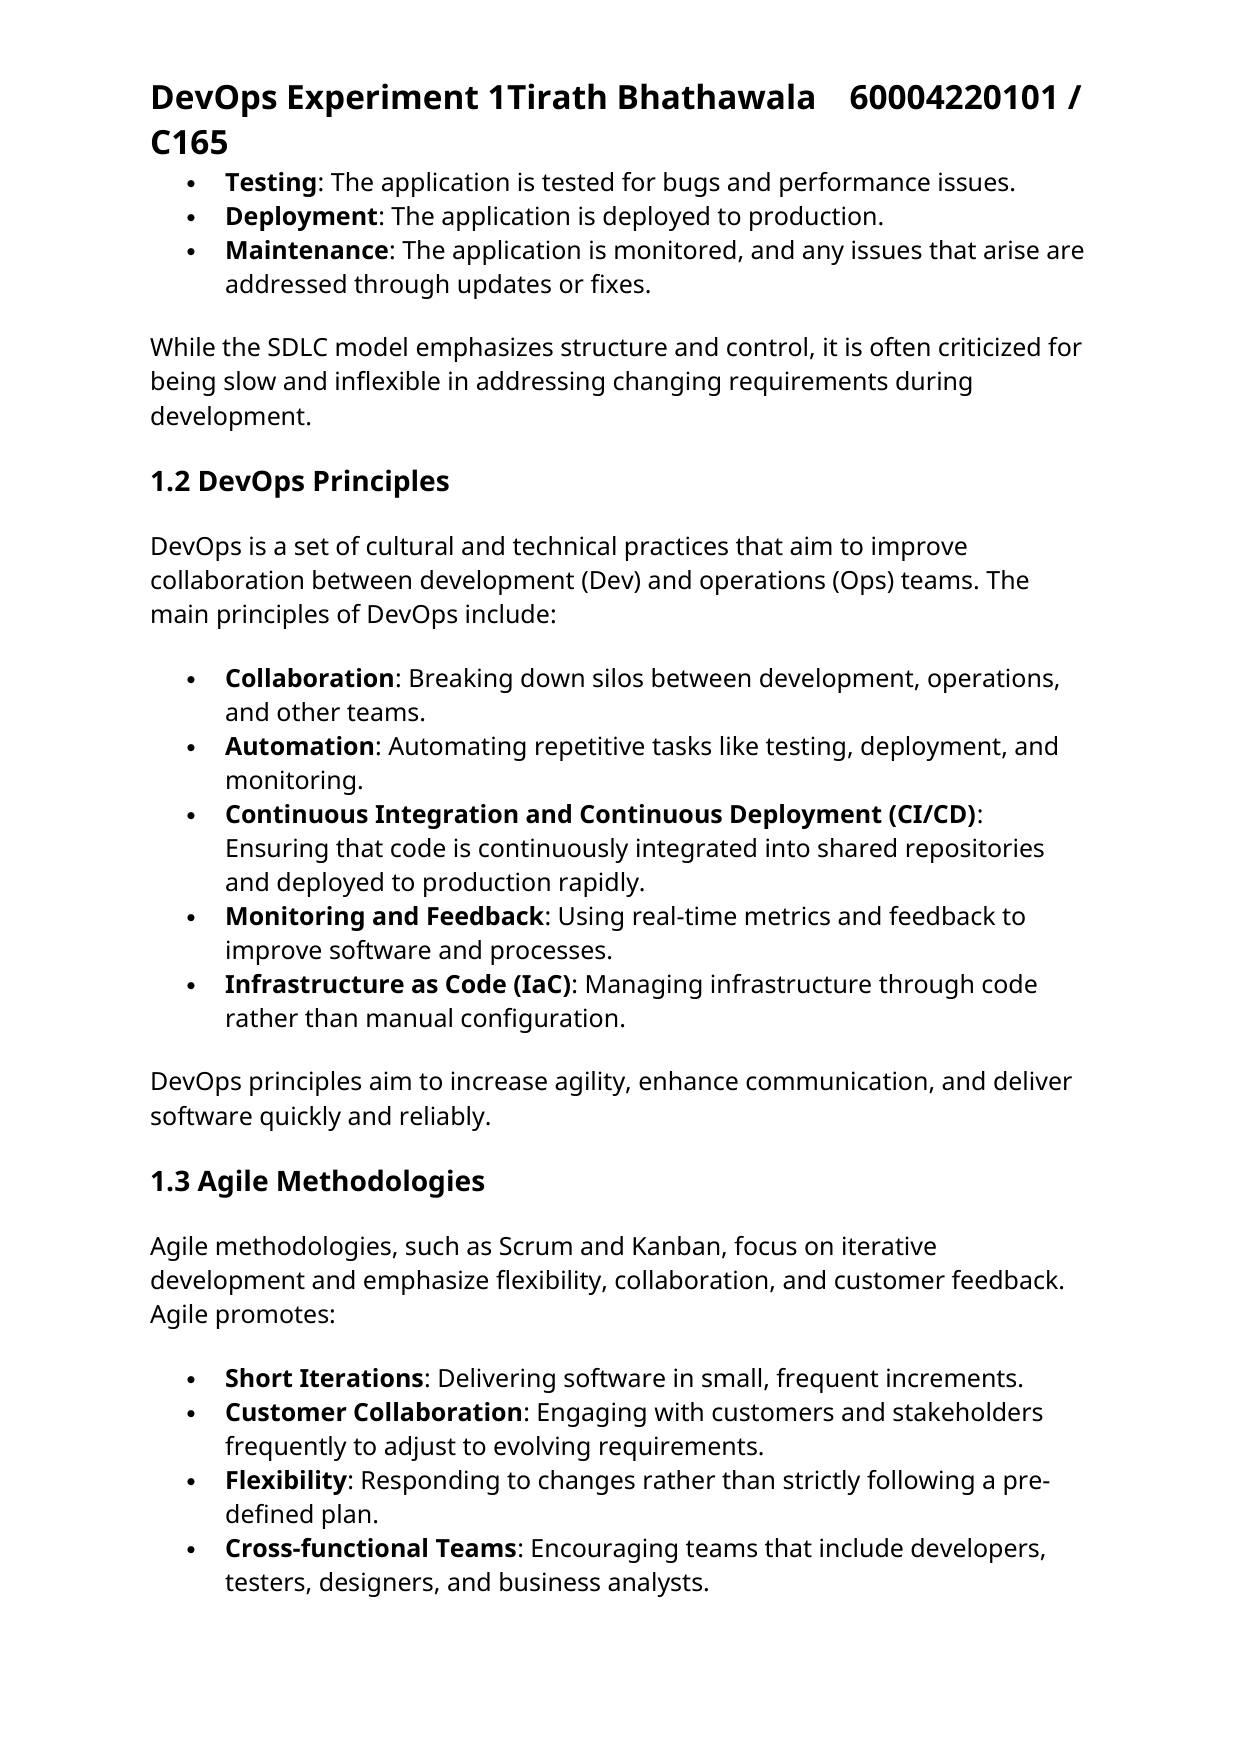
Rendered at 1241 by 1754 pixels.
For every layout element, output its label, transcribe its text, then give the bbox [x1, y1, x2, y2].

list Maintenance: The application is monitored, and any issues that arise are addressed through updates or fixes. [187, 233, 1090, 301]
list Customer Collaboration: Engaging with customers and stakeholders frequently to adjust to evolving requirements. [187, 1394, 1090, 1462]
list Collaboration: Breaking down silos between development, operations, and other teams. [187, 660, 1090, 728]
list Automation: Automating repetitive tasks like testing, deployment, and monitoring. [187, 728, 1090, 796]
list Deployment: The application is deployed to production. [187, 199, 1090, 233]
text 1.3 Agile Methodologies [150, 1161, 1090, 1200]
list Cross-functional Teams: Encouraging teams that include developers, testers, designers, and business analysts. [187, 1531, 1090, 1599]
list Flexibility: Responding to changes rather than strictly following a pre-defined plan. [187, 1462, 1090, 1531]
text 1.2 DevOps Principles [150, 461, 1090, 500]
text Agile methodologies, such as Scrum and Kanban, focus on iterative development and emphasize flexibility, collaboration, and customer feedback. Agile promotes: [150, 1229, 1090, 1331]
list Short Iterations: Delivering software in small, frequent increments. [187, 1360, 1090, 1394]
list Infrastructure as Code (IaC): Managing infrastructure through code rather than manual configuration. [187, 967, 1090, 1035]
list Continuous Integration and Continuous Deployment (CI/CD): Ensuring that code is continuously integrated into shared repositories and deployed to production rapidly. [187, 796, 1090, 899]
list Testing: The application is tested for bugs and performance issues. [187, 164, 1090, 199]
list Monitoring and Feedback: Using real-time metrics and feedback to improve software and processes. [187, 899, 1090, 967]
text DevOps is a set of cultural and technical practices that aim to improve collaboration between development (Dev) and operations (Ops) teams. The main principles of DevOps include: [150, 529, 1090, 631]
text DevOps principles aim to increase agility, enhance communication, and deliver software quickly and reliably. [150, 1064, 1090, 1132]
text While the SDLC model emphasizes structure and control, it is often criticized for being slow and inflexible in addressing changing requirements during development. [150, 330, 1090, 432]
